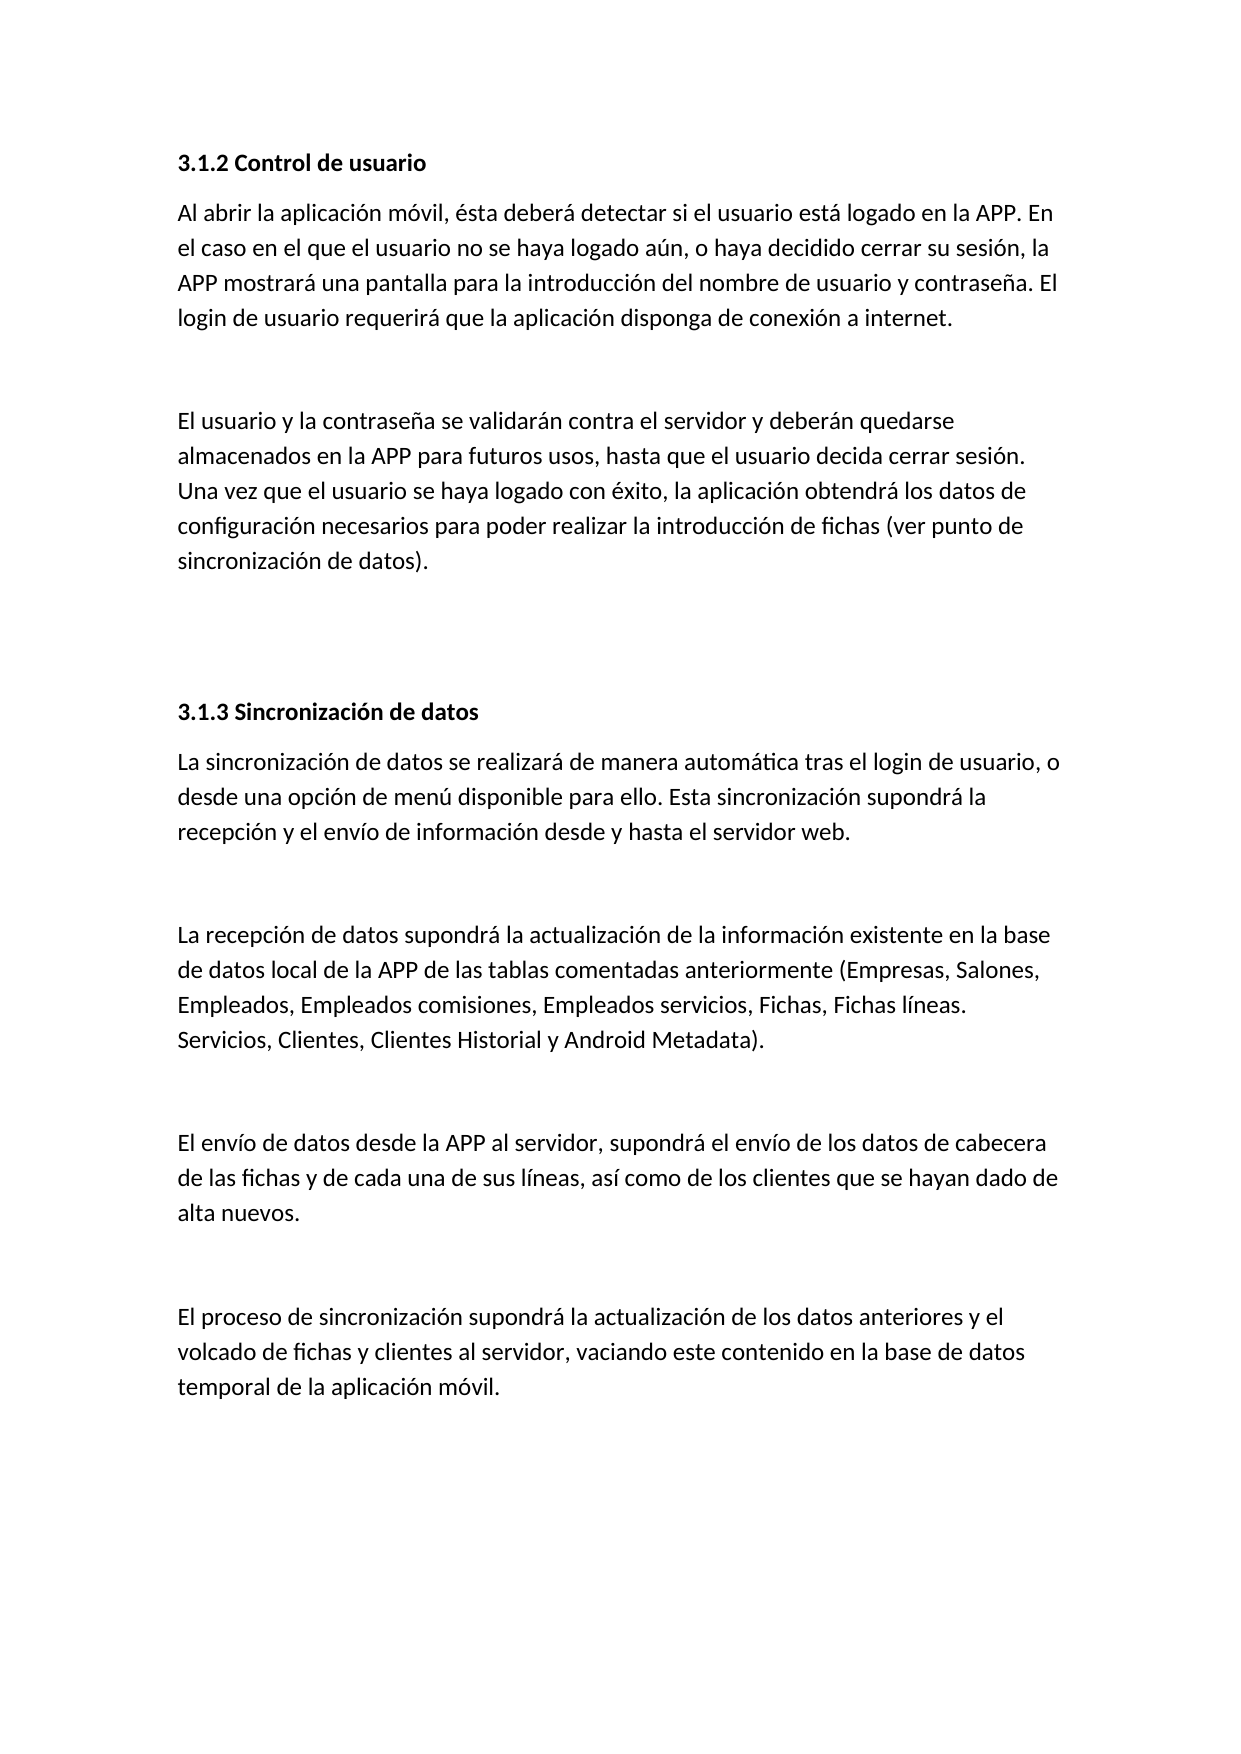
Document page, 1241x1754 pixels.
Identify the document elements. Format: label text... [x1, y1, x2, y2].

text El proceso de sincronización supondrá la actualización de los datos anteriores y el volcado de fichas y clientes al servidor, vaciando este contenido en la base de datos temporal de la aplicación móvil. [177, 1301, 1063, 1401]
text El envío de datos desde la APP al servidor, supondrá el envío de los datos de cabecera de las fichas y de cada una de sus líneas, así como de los clientes que se hayan dado de alta nuevos. [177, 1128, 1063, 1228]
text 3.1.2 Control de usuario [177, 148, 1063, 178]
text La recepción de datos supondrá la actualización de la información existente en la base de datos local de la APP de las tablas comentadas anteriormente (Empresas, Salones, Empleados, Empleados comisiones, Empleados servicios, Fichas, Fichas líneas. Servicios, Clientes, Clientes Historial y Android Metadata). [177, 919, 1063, 1055]
text La sincronización de datos se realizará de manera automática tras el login de usuario, o desde una opción de menú disponible para ello. Esta sincronización supondrá la recepción y el envío de información desde y hasta el servidor web. [177, 746, 1063, 846]
text El usuario y la contraseña se validarán contra el servidor y deberán quedarse almacenados en la APP para futuros usos, hasta que el usuario decida cerrar sesión. Una vez que el usuario se haya logado con éxito, la aplicación obtendrá los datos de configuración necesarios para poder realizar la introducción de fichas (ver punto de sincronización de datos). [177, 406, 1063, 576]
text Al abrir la aplicación móvil, ésta deberá detectar si el usuario está logado en la APP. En el caso en el que el usuario no se haya logado aún, o haya decidido cerrar su sesión, la APP mostrará una pantalla para la introducción del nombre de usuario y contraseña. El login de usuario requerirá que la aplicación disponga de conexión a internet. [177, 197, 1063, 333]
text 3.1.3 Sincronización de datos [177, 696, 1063, 727]
